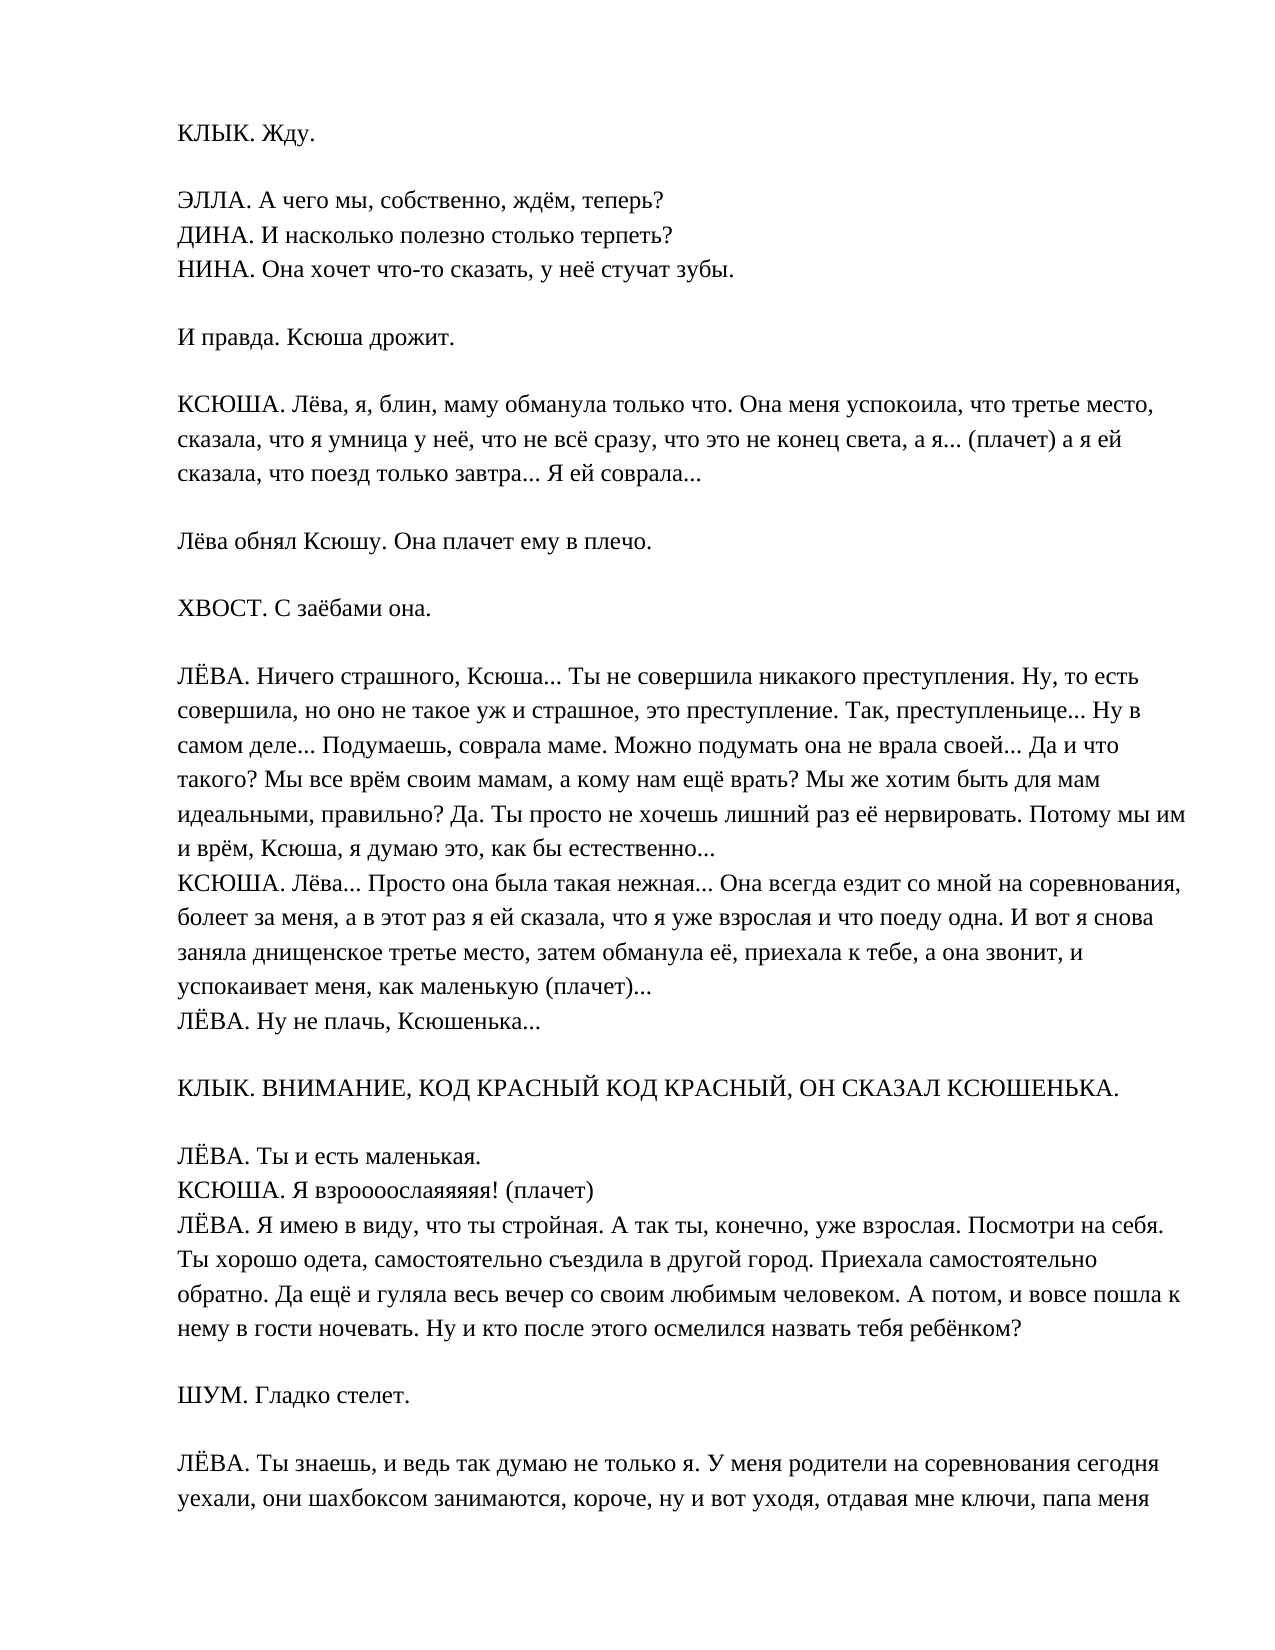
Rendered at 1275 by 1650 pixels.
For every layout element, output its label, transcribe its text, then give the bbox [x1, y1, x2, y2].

text КСЮША. Я взроооослаяяяяя! (плачет) [177, 1175, 1186, 1204]
text КСЮША. Лёва... Просто она была такая нежная... Она всегда ездит со мной на соревнования, болеет за меня, а в этот раз я ей сказала, что я уже взрослая и что поеду одна. И вот я снова заняла днищенское третье место, затем обманула её, приехала к тебе, а она звонит, и успокаивает меня, как маленькую (плачет)... [177, 868, 1186, 1000]
text ЛЁВА. Ничего страшного, Ксюша... Ты не совершила никакого преступления. Ну, то есть совершила, но оно не такое уж и страшное, это преступление. Так, преступленьице... Ну в самом деле... Подумаешь, соврала маме. Можно подумать она не врала своей... Да и что такого? Мы все врём своим мамам, а кому нам ещё врать? Мы же хотим быть для мам идеальными, правильно? Да. Ты просто не хочешь лишний раз её нервировать. Потому мы им и врём, Ксюша, я думаю это, как бы естественно... [177, 661, 1186, 862]
text КЛЫК. Жду. [177, 118, 1186, 147]
text ШУМ. Гладко стелет. [177, 1381, 1186, 1409]
text ЛЁВА. Ты и есть маленькая. [177, 1141, 1186, 1169]
text НИНА. Она хочет что-то сказать, у неё стучат зубы. [177, 254, 1186, 283]
text ЛЁВА. Ну не плачь, Ксюшенька... [177, 1006, 1186, 1034]
text КСЮША. Лёва, я, блин, маму обманула только что. Она меня успокоила, что третье место, сказала, что я умница у неё, что не всё сразу, что это не конец света, а я... (плачет) а я ей сказала, что поезд только завтра... Я ей соврала... [177, 389, 1186, 487]
text ДИНА. И насколько полезно столько терпеть? [177, 220, 1186, 249]
text И правда. Ксюша дрожит. [177, 322, 1186, 351]
text ЛЁВА. Я имею в виду, что ты стройная. А так ты, конечно, уже взрослая. Посмотри на себя. Ты хорошо одета, самостоятельно съездила в другой город. Приехала самостоятельно обратно. Да ещё и гуляла весь вечер со своим любимым человеком. А потом, и вовсе пошла к нему в гости ночевать. Ну и кто после этого осмелился назвать тебя ребёнком? [177, 1210, 1186, 1342]
text ЭЛЛА. А чего мы, собственно, ждём, теперь? [177, 186, 1186, 214]
text Лёва обнял Ксюшу. Она плачет ему в плечо. [177, 526, 1186, 555]
text ХВОСТ. С заёбами она. [177, 593, 1186, 622]
text КЛЫК. ВНИМАНИЕ, КОД КРАСНЫЙ КОД КРАСНЫЙ, ОН СКАЗАЛ КСЮШЕНЬКА. [177, 1073, 1186, 1102]
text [177, 1448, 1186, 1511]
